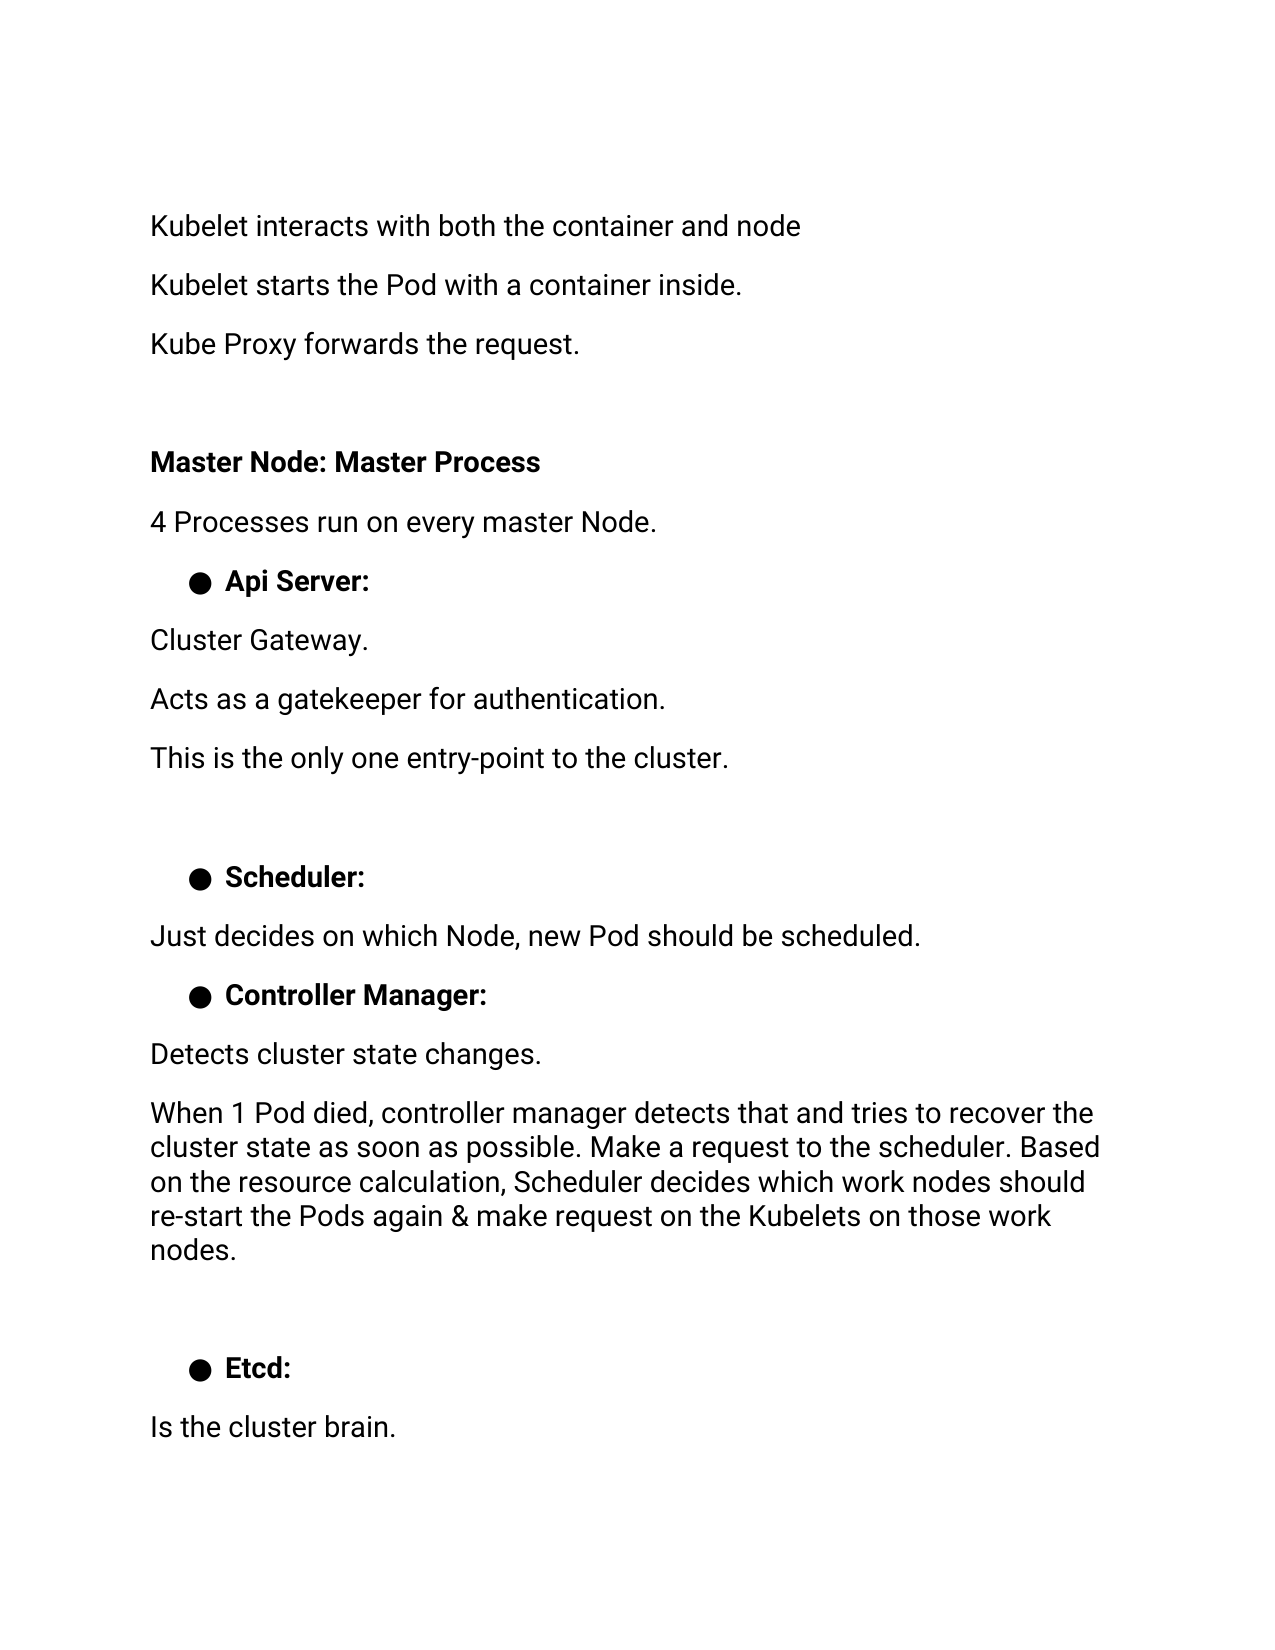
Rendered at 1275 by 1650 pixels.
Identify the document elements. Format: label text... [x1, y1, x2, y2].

text When 1 Pod died, controller manager detects that and tries to recover the cluster state as soon as possible. Make a request to the scheduler. Based on the resource calculation, Scheduler decides which work nodes should re-start the Pods again & make request on the Kubelets on those work nodes. [150, 1097, 1125, 1267]
list Api Server: [187, 564, 1125, 598]
list Controller Manager: [187, 978, 1125, 1012]
text This is the only one entry-point to the cluster. [150, 742, 1125, 776]
text Is the cluster brain. [150, 1411, 1125, 1445]
text Just decides on which Node, new Pod should be scheduled. [150, 919, 1125, 953]
text Kube Proxy forwards the request. [150, 327, 1125, 362]
text Kubelet interacts with both the container and node [150, 209, 1125, 243]
text Master Node: Master Process [150, 446, 1125, 480]
text Cluster Gateway. [150, 623, 1125, 657]
text Acts as a gatekeeper for authentication. [150, 682, 1125, 717]
text Kubelet starts the Pod with a container inside. [150, 268, 1125, 302]
list Scheduler: [187, 860, 1125, 894]
text Detects cluster state changes. [150, 1037, 1125, 1072]
list Etcd: [187, 1352, 1125, 1386]
text 4 Processes run on every master Node. [150, 505, 1125, 539]
